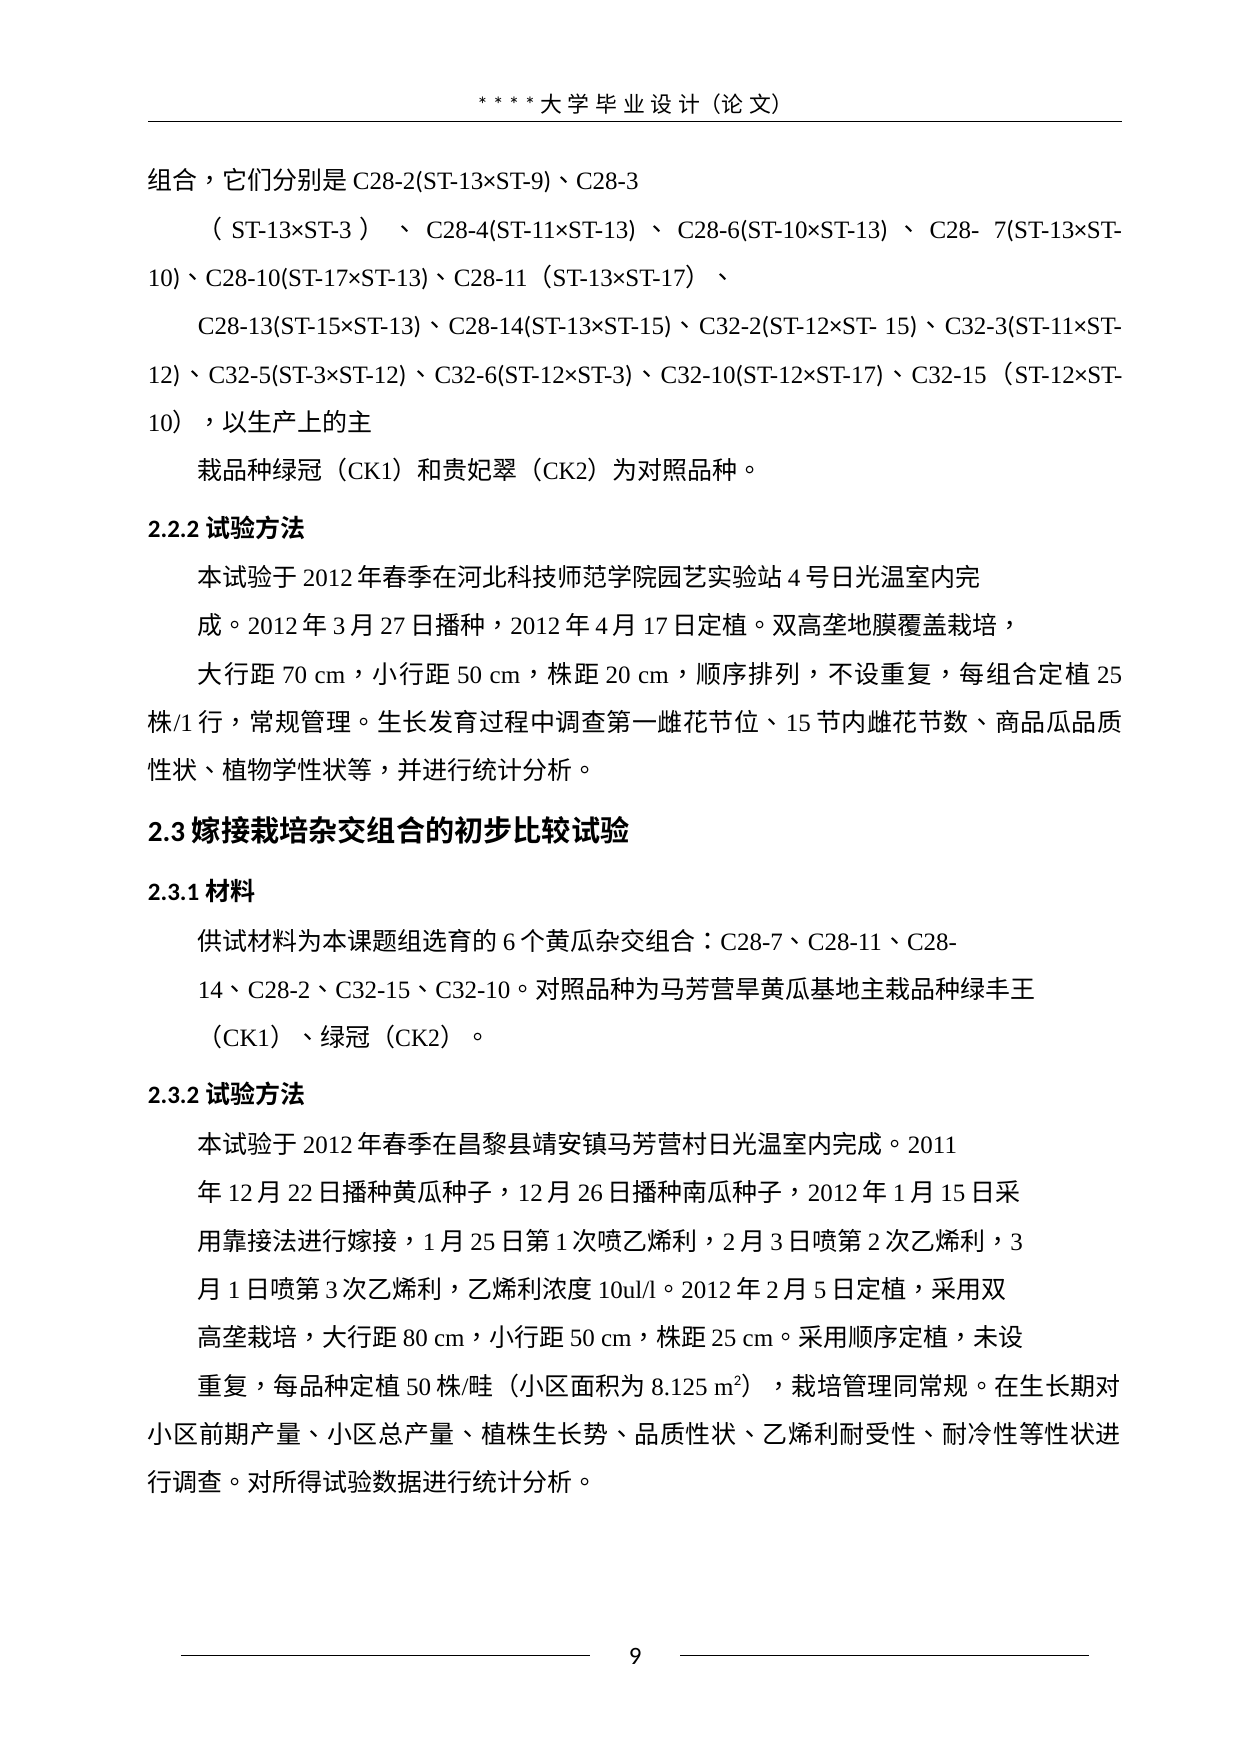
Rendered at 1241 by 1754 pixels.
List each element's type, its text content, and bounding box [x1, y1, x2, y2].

text 高垄栽培，大行距80 cm，小行距50 cm，株距25 cm。采用顺序定植，未设 [148, 1304, 1122, 1353]
text C28-13(ST-15×ST-13)、C28-14(ST-13×ST-15)、C32-2(ST-12×ST- 15)、C32-3(ST-11×ST-12)、C32-5(ST-3×ST-12)、C32-6(ST-12×ST-3)、C32-10(ST-12×ST-17)、C32-15（ST-12×ST-10），以生产上的主 [148, 293, 1122, 438]
text 栽品种绿冠（CK1）和贵妃翠（CK2）为对照品种。 [148, 438, 1122, 486]
text 重复，每品种定植50株/畦（小区面积为8.125 m2），栽培管理同常规。在生长期对小区前期产量、小区总产量、植株生长势、品质性状、乙烯利耐受性、耐冷性等性状进行调查。对所得试验数据进行统计分析。 [148, 1353, 1122, 1498]
text 14、C28-2、C32-15、C32-10。对照品种为马芳营旱黄瓜基地主栽品种绿丰王 [148, 956, 1122, 1004]
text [148, 148, 1122, 196]
subtitle 2.3.1 材料 [148, 874, 1122, 908]
subtitle 2.2.2 试验方法 [148, 510, 1122, 544]
text 本试验于2012年春季在河北科技师范学院园艺实验站4号日光温室内完 [148, 544, 1122, 593]
text 供试材料为本课题组选育的6个黄瓜杂交组合：C28-7、C28-11、C28- [148, 908, 1122, 956]
text 成。2012年3月27日播种，2012年4月17日定植。双高垄地膜覆盖栽培， [148, 593, 1122, 641]
text 年12月22日播种黄瓜种子，12月26日播种南瓜种子，2012年1月15日采 [148, 1159, 1122, 1208]
text （CK1）、绿冠（CK2）。 [148, 1004, 1122, 1053]
text 用靠接法进行嫁接，1月25日第1次喷乙烯利，2月3日喷第2次乙烯利，3 [148, 1208, 1122, 1256]
text 月1日喷第3次乙烯利，乙烯利浓度10ul/l。2012年2月5日定植，采用双 [148, 1256, 1122, 1304]
text 本试验于2012年春季在昌黎县靖安镇马芳营村日光温室内完成。2011 [148, 1111, 1122, 1159]
text 大行距70 cm，小行距50 cm，株距20 cm，顺序排列，不设重复，每组合定植25株/1行，常规管理。生长发育过程中调查第一雌花节位、15节内雌花节数、商品瓜品质性状、植物学性状等，并进行统计分析。 [148, 641, 1122, 786]
subtitle 2.3 嫁接栽培杂交组合的初步比较试验 [148, 810, 1122, 850]
subtitle 2.3.2 试验方法 [148, 1077, 1122, 1111]
text （ST-13×ST-3）、C28-4(ST-11×ST-13)、C28-6(ST-10×ST-13)、C28- 7(ST-13×ST-10)、C28-10(ST-17×ST-13)、C28-11（ST-13×ST-17）、 [148, 196, 1122, 293]
